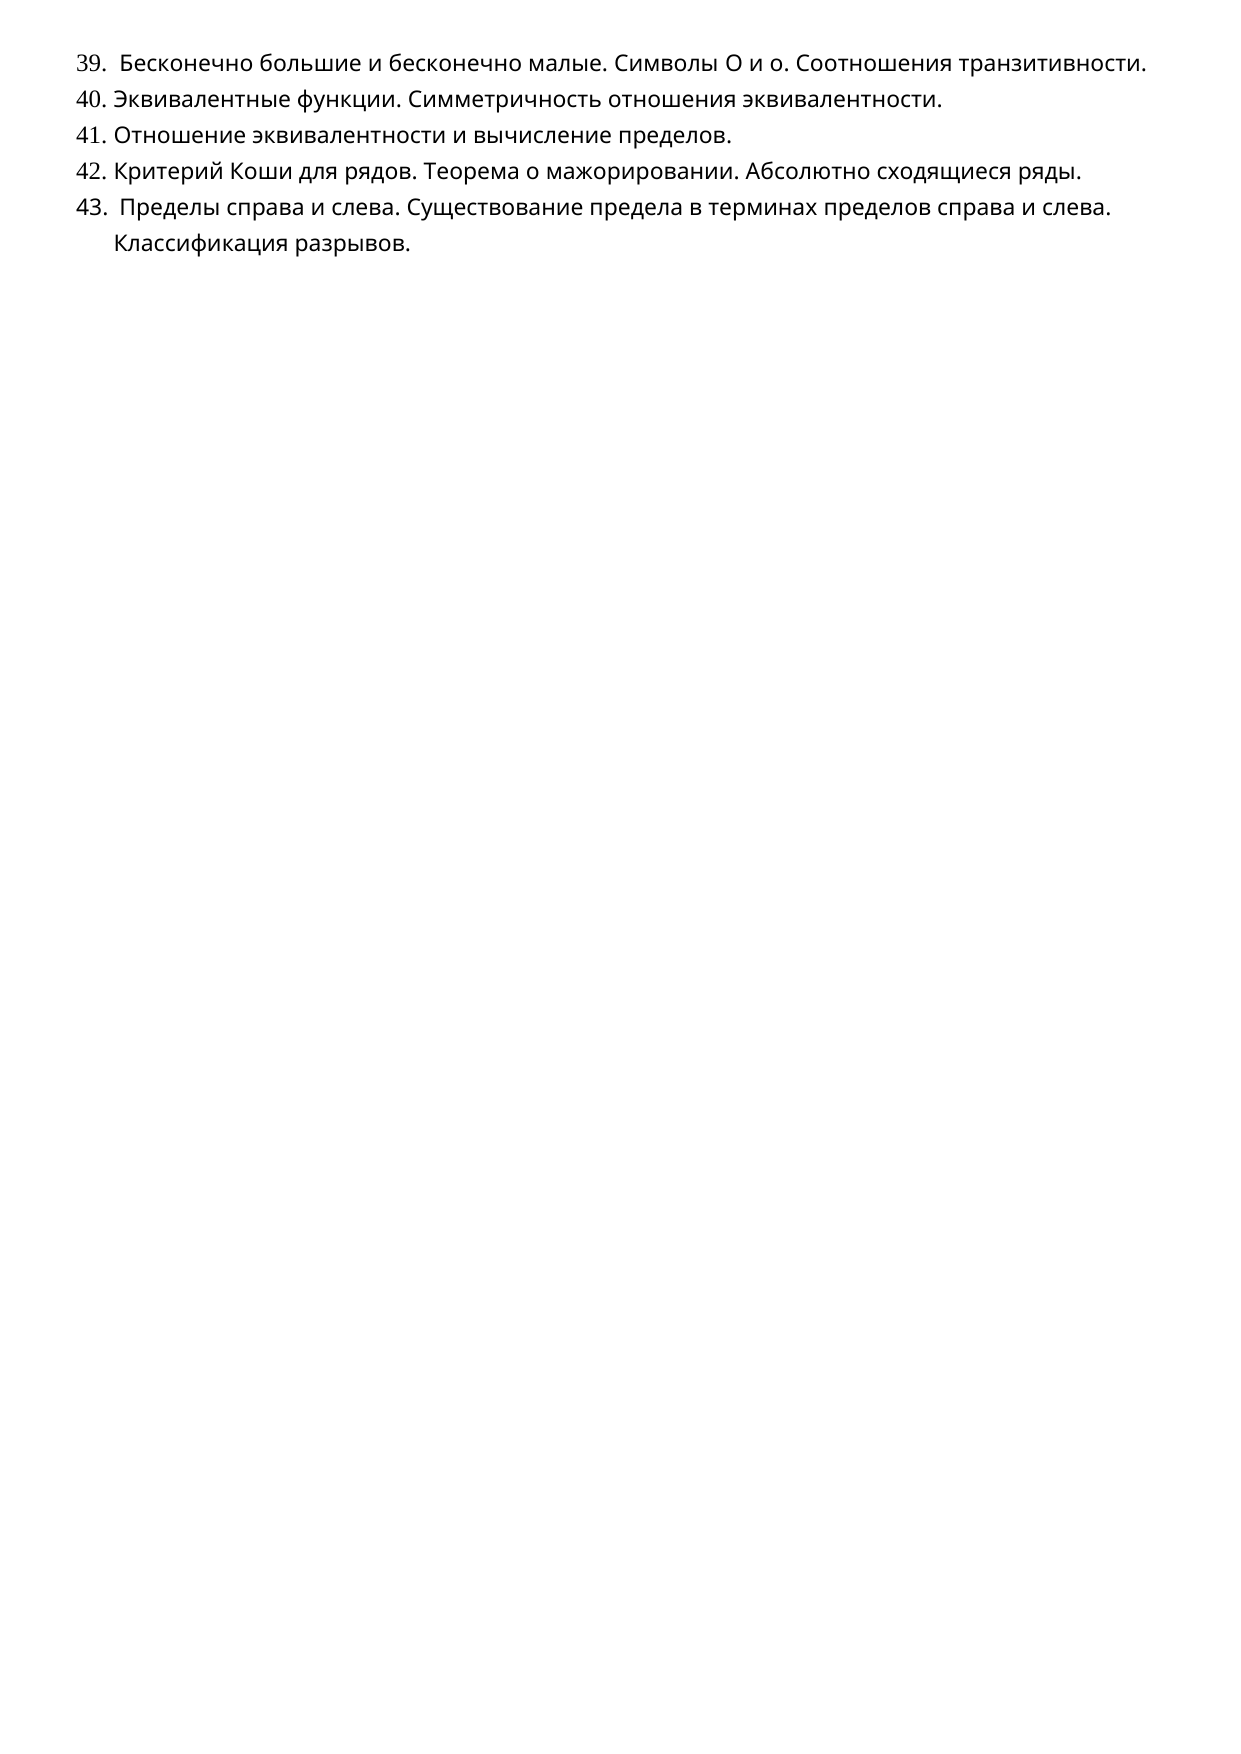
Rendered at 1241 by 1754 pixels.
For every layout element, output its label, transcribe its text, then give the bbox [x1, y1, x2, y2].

list Отношение эквивалентности и вычисление пределов. [76, 119, 1190, 150]
list Бесконечно большие и бесконечно малые. Символы O и o. Соотношения транзитивности. [76, 47, 1190, 78]
list Критерий Коши для рядов. Теорема о мажорировании. Абсолютно сходящиеся ряды. [76, 155, 1190, 186]
list Эквивалентные функции. Симметричность отношения эквивалентности. [76, 83, 1190, 114]
list Пределы справа и слева. Существование предела в терминах пределов справа и слева. Классификация разрывов. [76, 191, 1190, 258]
